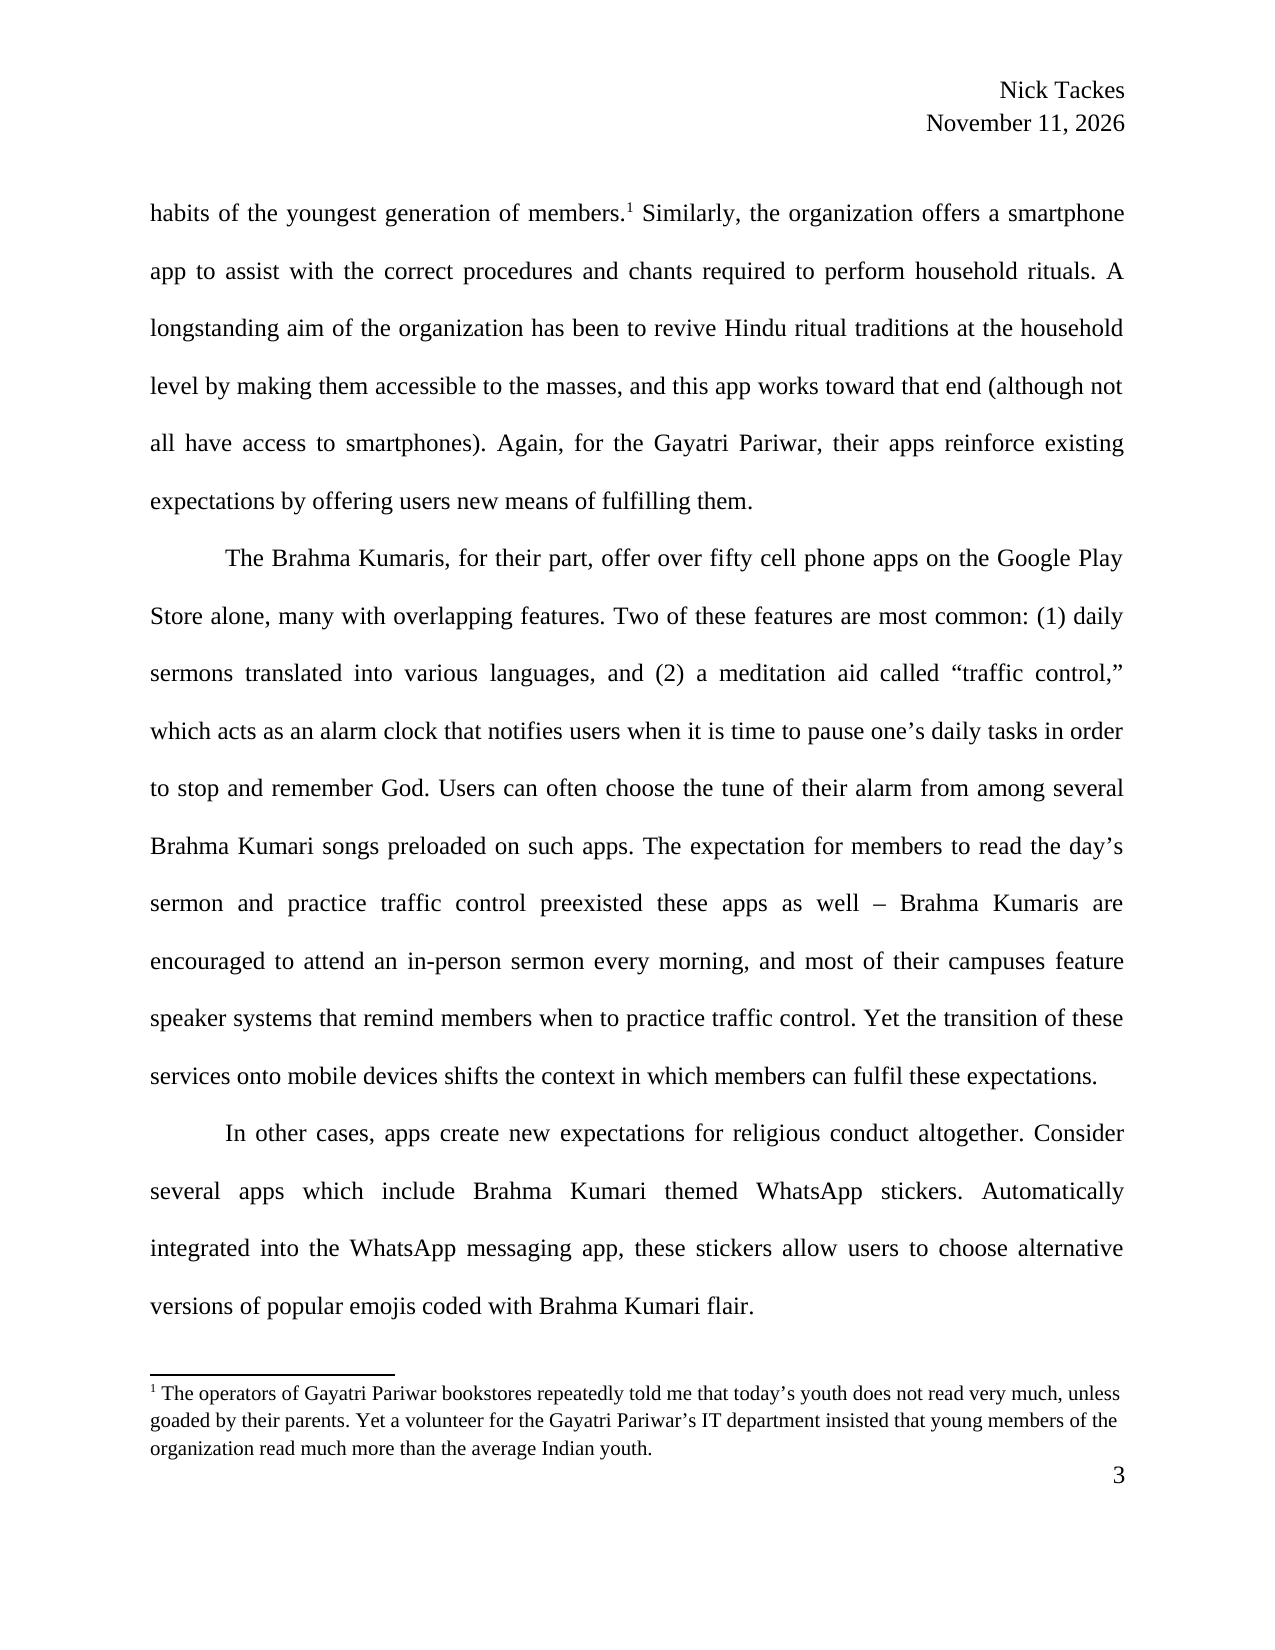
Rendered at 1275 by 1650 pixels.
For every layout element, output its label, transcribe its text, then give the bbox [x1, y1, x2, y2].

text In other cases, apps create new expectations for religious conduct altogether. Consider several apps which include Brahma Kumari themed WhatsApp stickers. Automatically integrated into the WhatsApp messaging app, these stickers allow users to choose alternative versions of popular emojis coded with Brahma Kumari flair. [150, 1118, 1125, 1320]
text The Brahma Kumaris, for their part, offer over fifty cell phone apps on the Google Play Store alone, many with overlapping features. Two of these features are most common: (1) daily sermons translated into various languages, and (2) a meditation aid called “traffic control,” which acts as an alarm clock that notifies users when it is time to pause one’s daily tasks in order to stop and remember God. Users can often choose the tune of their alarm from among several Brahma Kumari songs preloaded on such apps. The expectation for members to read the day’s sermon and practice traffic control preexisted these apps as well – Brahma Kumaris are encouraged to attend an in-person sermon every morning, and most of their campuses feature speaker systems that remind members when to practice traffic control. Yet the transition of these services onto mobile devices shifts the context in which members can fulfil these expectations. [150, 543, 1125, 1090]
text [150, 198, 1125, 515]
